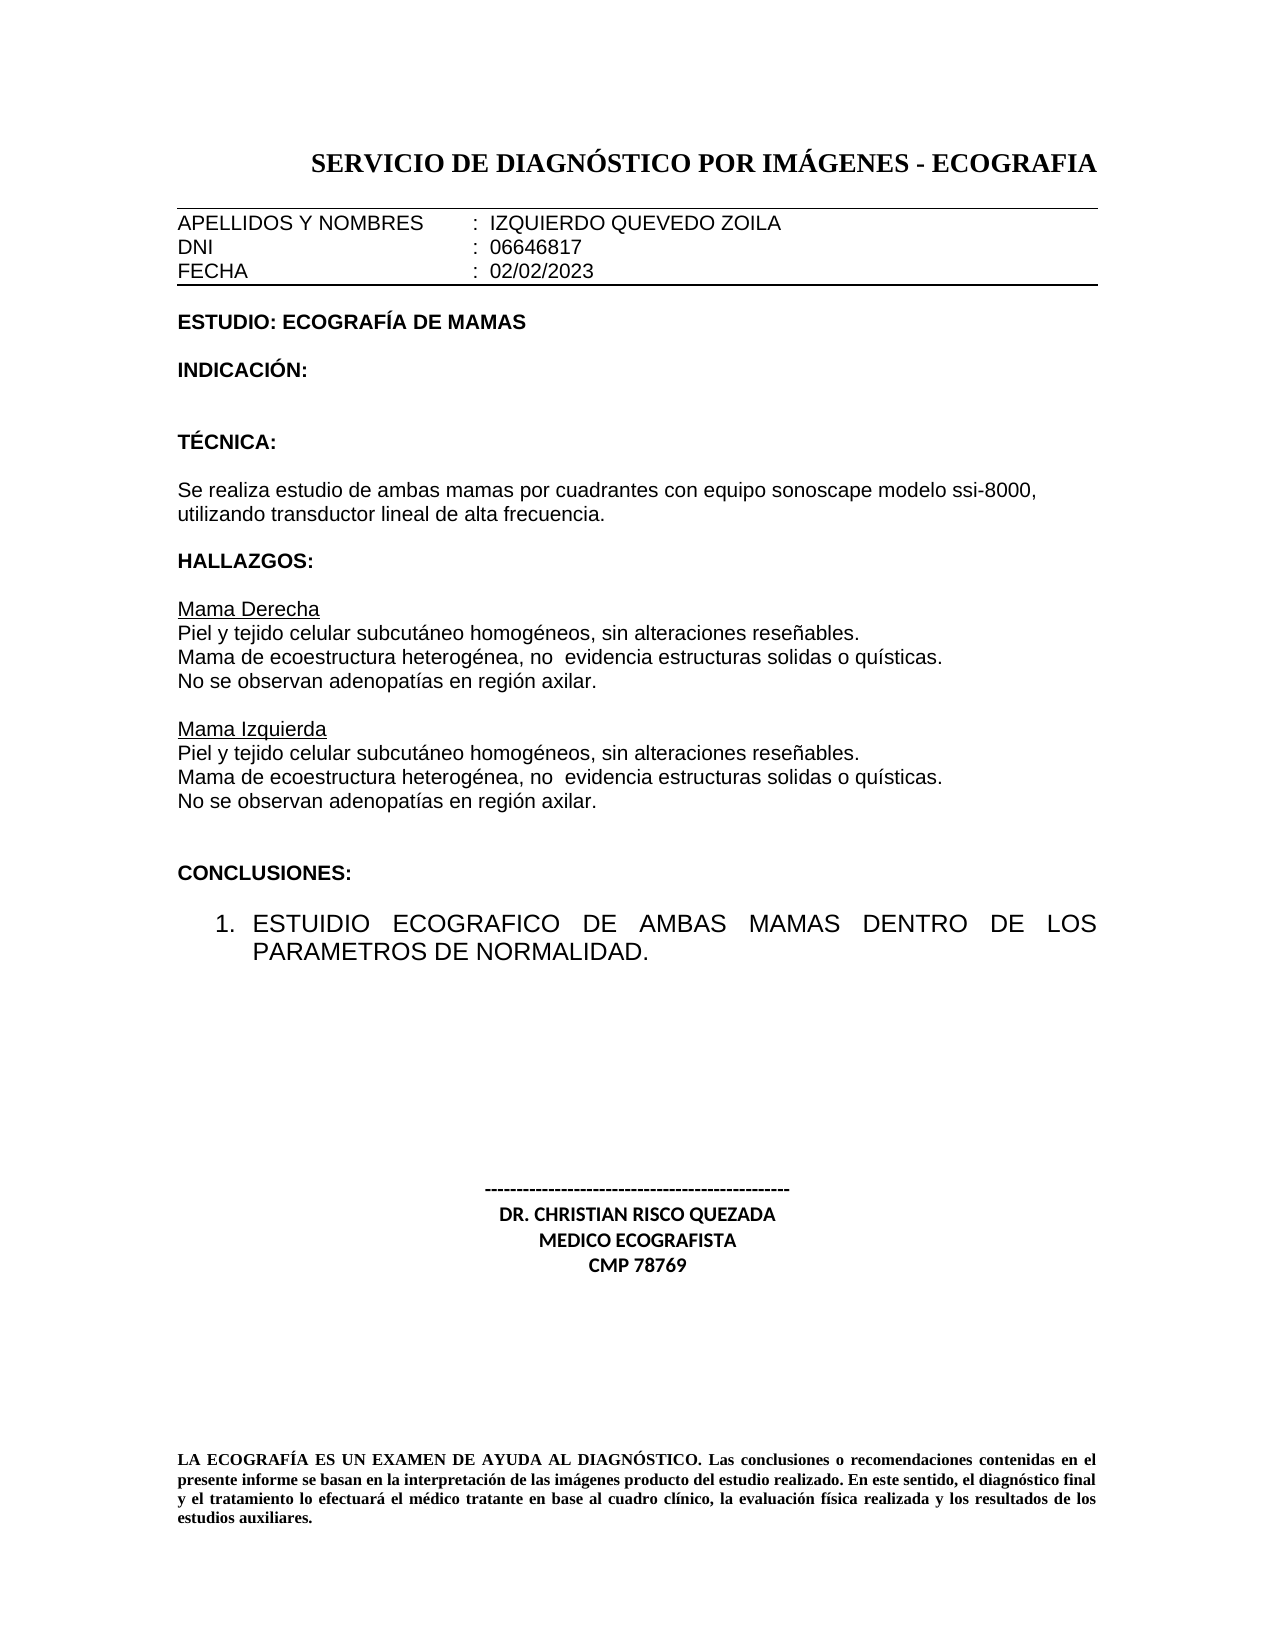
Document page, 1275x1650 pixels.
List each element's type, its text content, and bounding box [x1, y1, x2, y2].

text ESTUDIO: ECOGRAFÍA DE MAMAS [177, 309, 1098, 333]
text MEDICO ECOGRAFISTA [177, 1227, 1098, 1252]
text No se observan adenopatías en región axilar. [177, 669, 1098, 693]
text No se observan adenopatías en región axilar. [177, 789, 1098, 813]
text DR. CHRISTIAN RISCO QUEZADA [177, 1201, 1098, 1227]
text Mama Izquierda [177, 717, 1098, 741]
text Mama Derecha [177, 597, 1098, 621]
text SERVICIO DE DIAGNÓSTICO POR IMÁGENES - ECOGRAFIA [177, 148, 1098, 179]
text Piel y tejido celular subcutáneo homogéneos, sin alteraciones reseñables. [177, 741, 1098, 765]
text INDICACIÓN: [177, 358, 1098, 382]
text HALLAZGOS: [177, 549, 1098, 573]
text APELLIDOS Y NOMBRES : IZQUIERDO QUEVEDO ZOILA [177, 209, 1098, 234]
text CMP 78769 [177, 1252, 1098, 1278]
text Se realiza estudio de ambas mamas por cuadrantes con equipo sonoscape modelo ssi-8000, utilizando transductor lineal de alta frecuencia. [177, 477, 1098, 525]
text ------------------------------------------------ [177, 1176, 1098, 1201]
text FECHA : 02/02/2023 [177, 255, 1098, 284]
text DNI : 06646817 [177, 234, 1098, 255]
text Mama de ecoestructura heterogénea, no evidencia estructuras solidas o quísticas. [177, 765, 1098, 789]
list ESTUIDIO ECOGRAFICO DE AMBAS MAMAS DENTRO DE LOS PARAMETROS DE NORMALIDAD. [215, 909, 1098, 966]
text Piel y tejido celular subcutáneo homogéneos, sin alteraciones reseñables. [177, 621, 1098, 645]
text Mama de ecoestructura heterogénea, no evidencia estructuras solidas o quísticas. [177, 645, 1098, 669]
text CONCLUSIONES: [177, 861, 1098, 885]
text TÉCNICA: [177, 429, 1098, 453]
